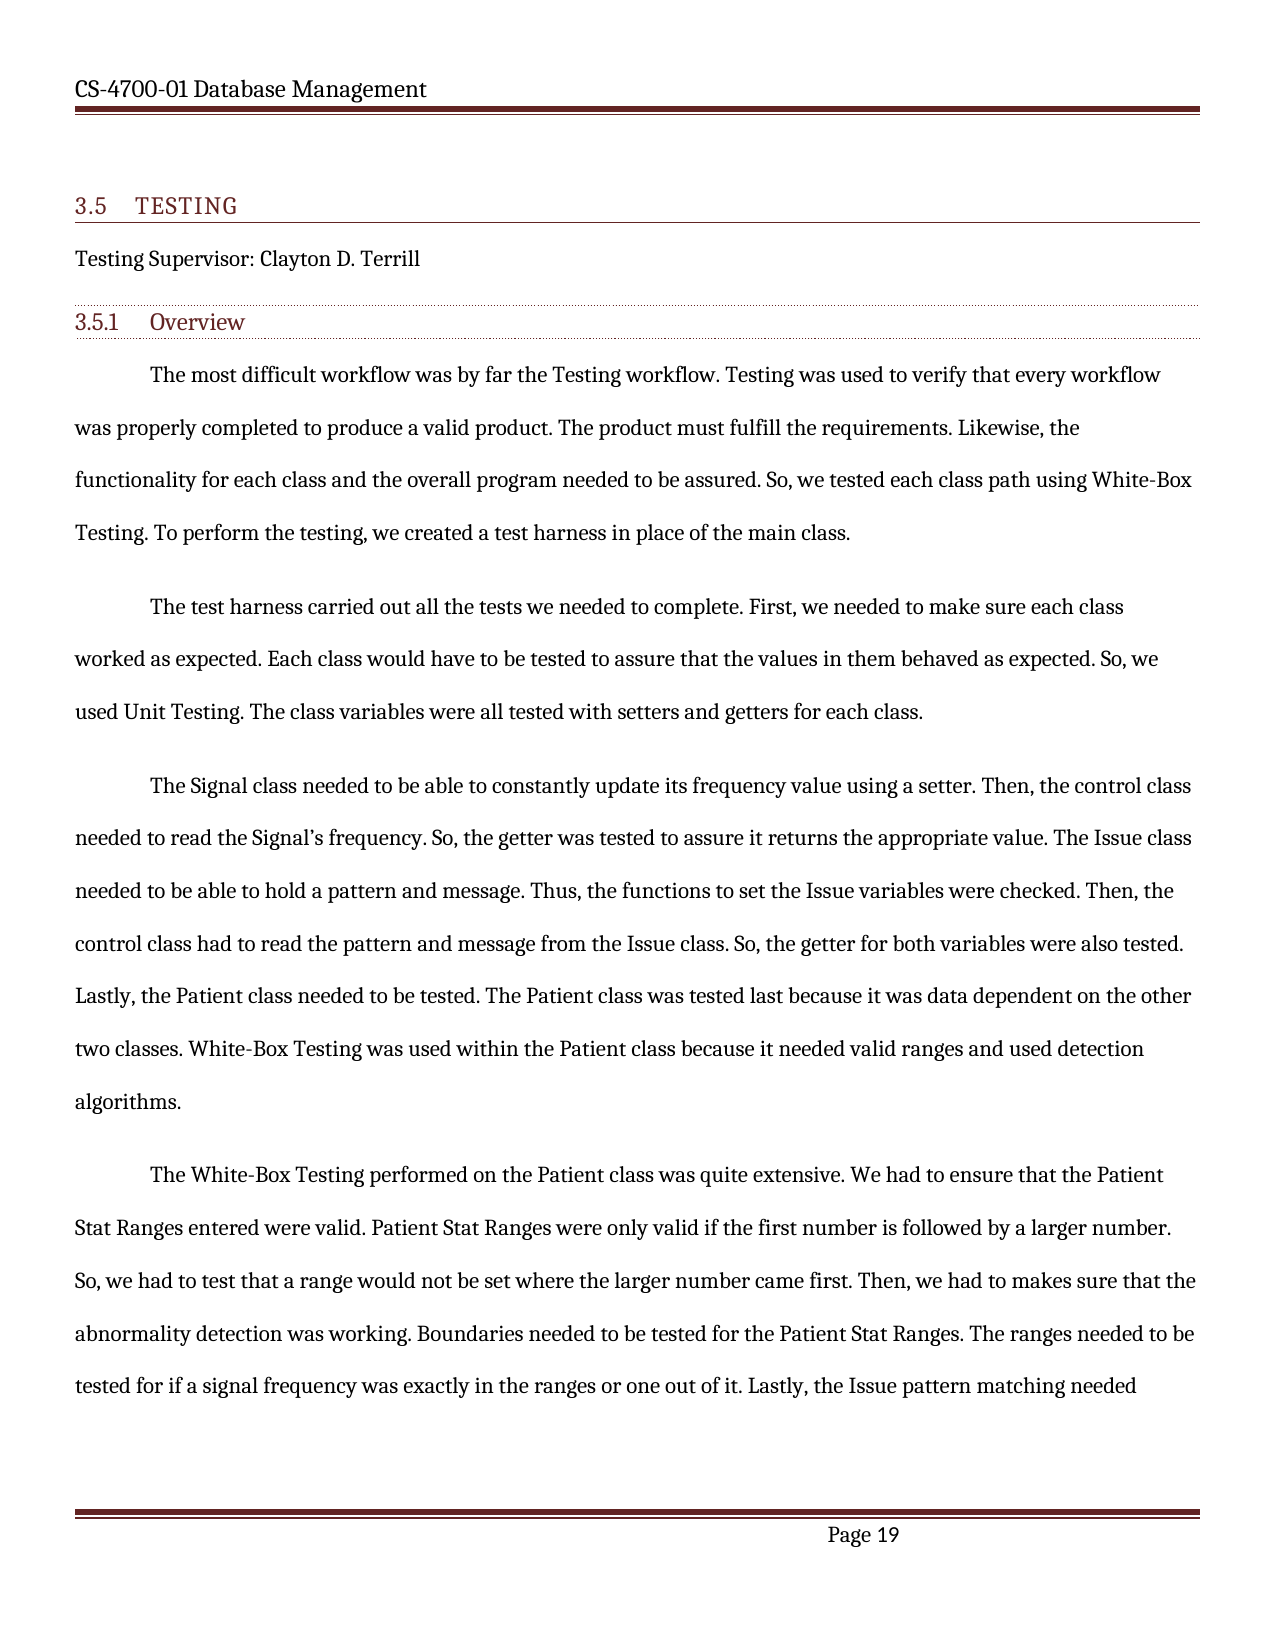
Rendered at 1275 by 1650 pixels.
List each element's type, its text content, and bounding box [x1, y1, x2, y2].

text The Signal class needed to be able to constantly update its frequency value using a setter. Then, the control class needed to read the Signal’s frequency. So, the getter was tested to assure it returns the appropriate value. The Issue class needed to be able to hold a pattern and message. Thus, the functions to set the Issue variables were checked. Then, the control class had to read the pattern and message from the Issue class. So, the getter for both variables were also tested. Lastly, the Patient class needed to be tested. The Patient class was tested last because it was data dependent on the other two classes. White-Box Testing was used within the Patient class because it needed valid ranges and used detection algorithms. [75, 772, 1200, 1115]
text The test harness carried out all the tests we needed to complete. First, we needed to make sure each class worked as expected. Each class would have to be tested to assure that the values in them behaved as expected. So, we used Unit Testing. The class variables were all tested with setters and getters for each class. [75, 593, 1200, 725]
subtitle Testing [75, 192, 1200, 222]
text Testing Supervisor: Clayton D. Terrill [75, 246, 1200, 272]
subtitle Overview [75, 304, 1200, 339]
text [75, 1162, 1200, 1399]
text The most difficult workflow was by far the Testing workflow. Testing was used to verify that every workflow was properly completed to produce a valid product. The product must fulfill the requirements. Likewise, the functionality for each class and the overall program needed to be assured. So, we tested each class path using White-Box Testing. To perform the testing, we created a test harness in place of the main class. [75, 362, 1200, 546]
